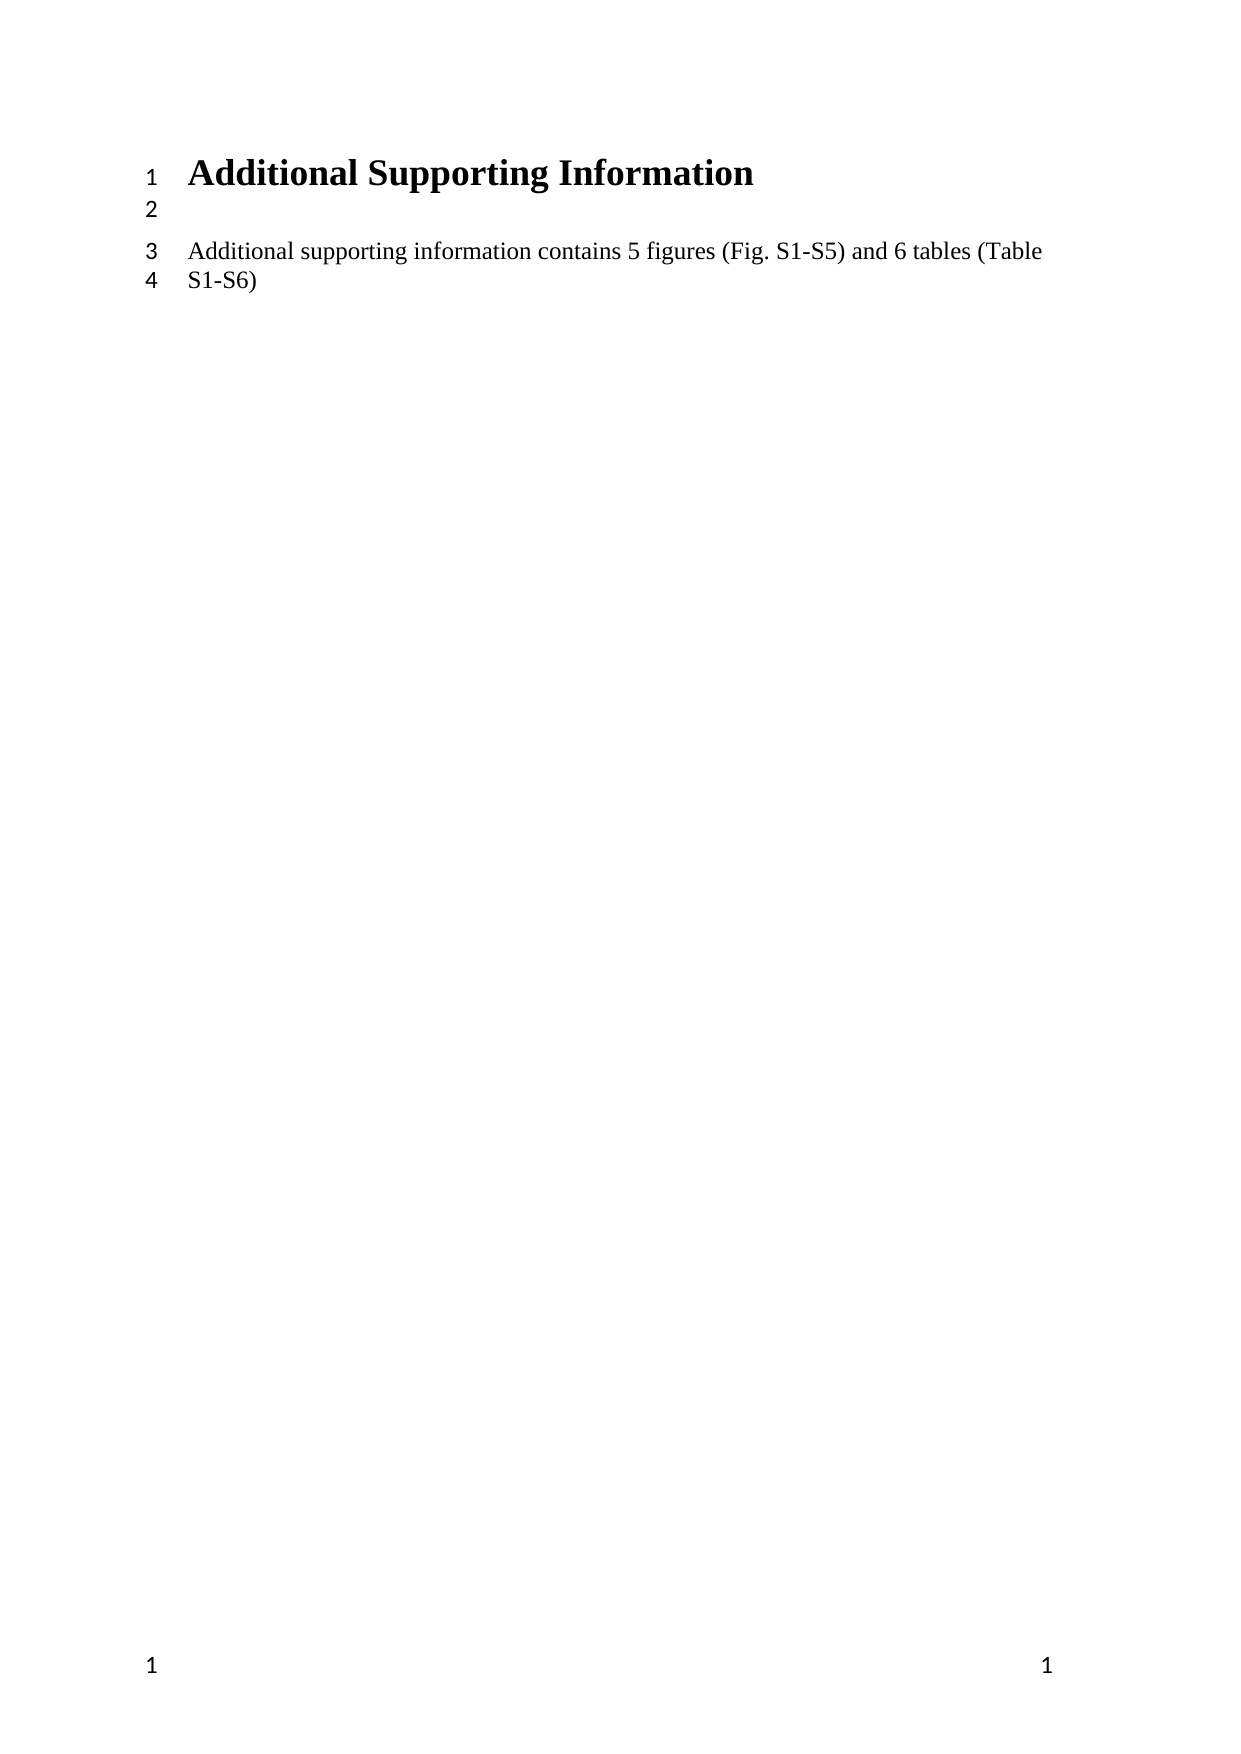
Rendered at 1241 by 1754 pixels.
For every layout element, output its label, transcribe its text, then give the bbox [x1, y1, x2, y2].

text Additional Supporting Information [187, 150, 1053, 193]
text Additional supporting information contains 5 figures (Fig. S1-S5) and 6 tables (Table S1-S6) [187, 236, 1053, 294]
